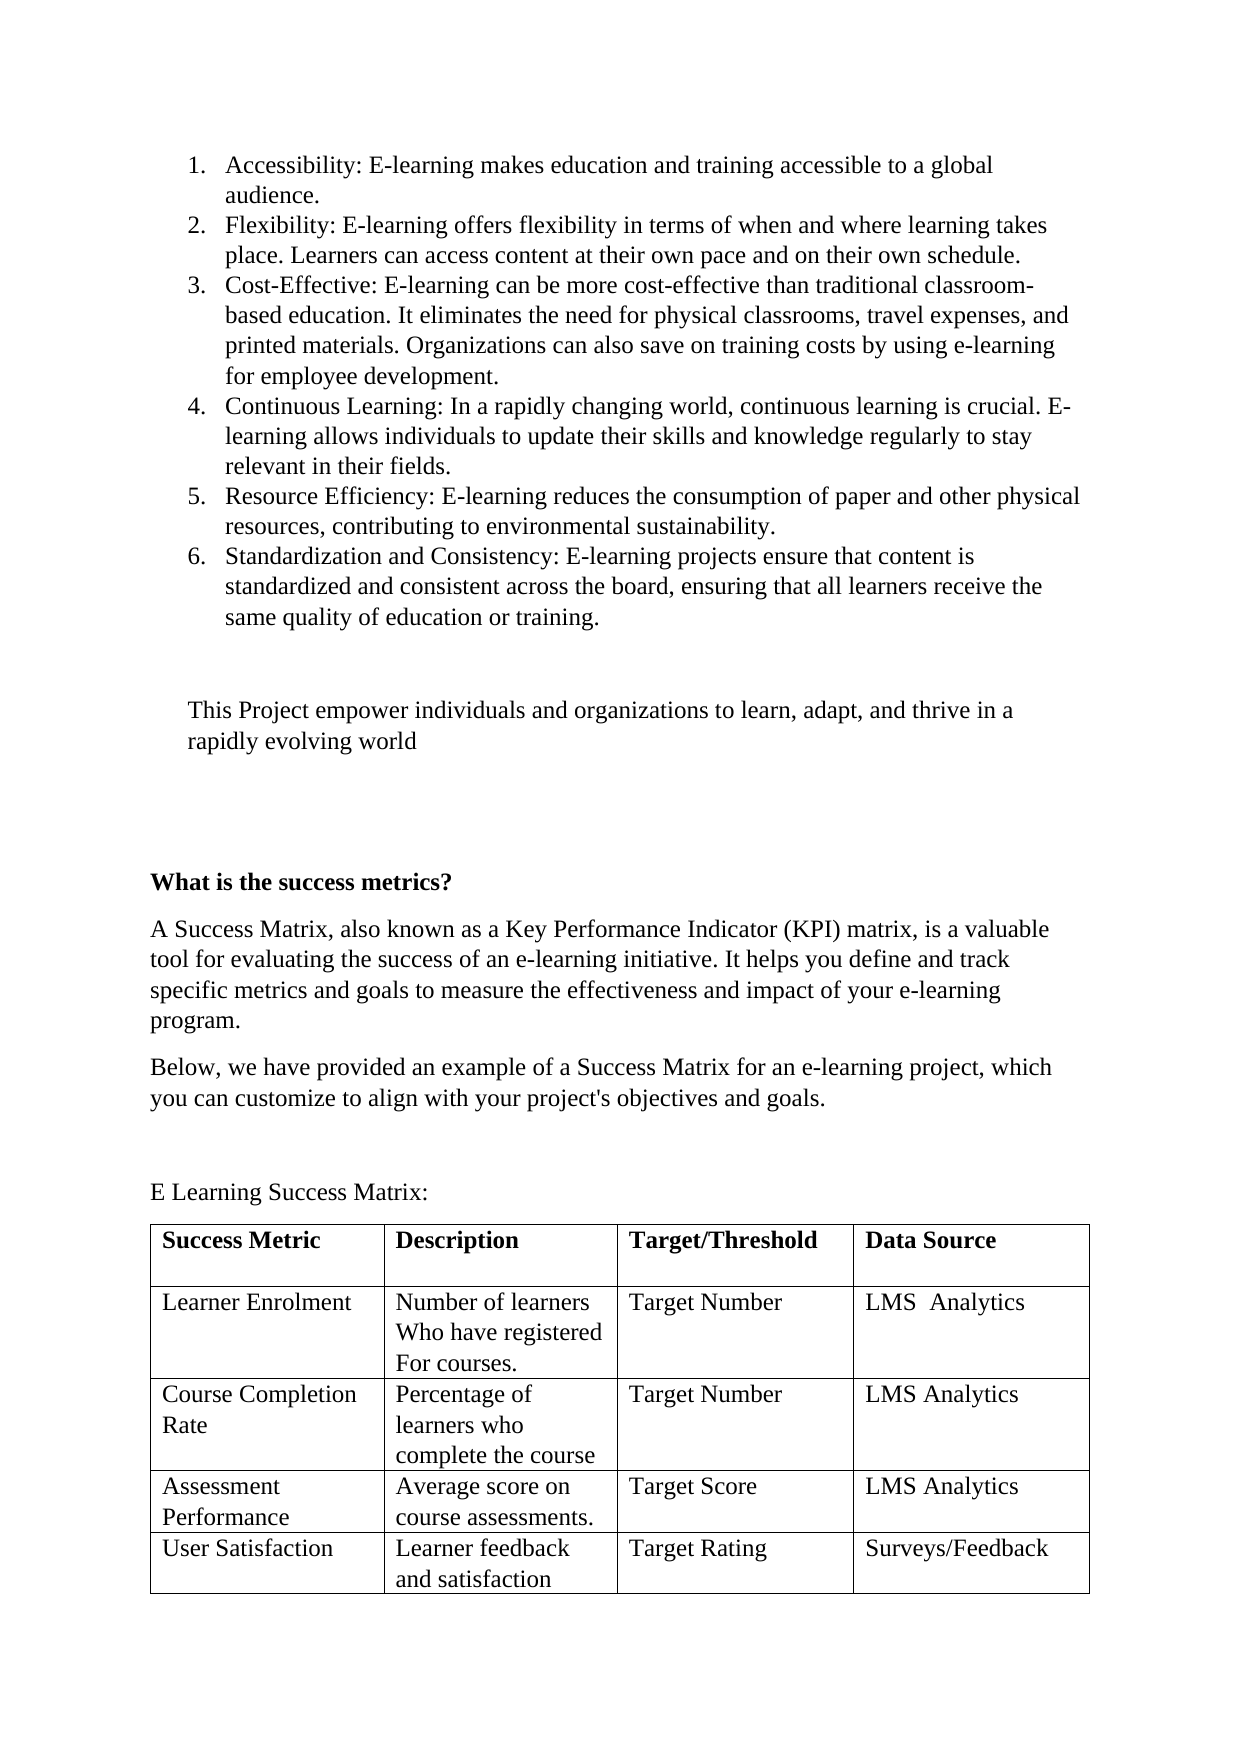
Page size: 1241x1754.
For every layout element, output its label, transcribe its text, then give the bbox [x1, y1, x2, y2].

table_header Target/Threshold [618, 1225, 853, 1286]
table_cell Target Rating [618, 1533, 853, 1592]
table_cell Number of learners Who have registered For courses. [385, 1287, 617, 1378]
list Accessibility: E-learning makes education and training accessible to a global audience. [187, 150, 1090, 209]
text What is the success metrics? [150, 867, 1090, 896]
table_cell Target Number [618, 1287, 853, 1378]
table_cell LMS Analytics [854, 1471, 1089, 1532]
table_cell LMS Analytics [854, 1287, 1089, 1378]
list Resource Efficiency: E-learning reduces the consumption of paper and other physical resources, contributing to environmental sustainability. [187, 481, 1090, 540]
table_cell Course Completion Rate [151, 1379, 384, 1470]
table_cell Target Number [618, 1379, 853, 1470]
text E Learning Success Matrix: [150, 1177, 1090, 1206]
table_cell Percentage of learners who complete the course [385, 1379, 617, 1470]
table_cell Assessment Performance [151, 1471, 384, 1532]
table_cell Target Score [618, 1471, 853, 1532]
table_cell Average score on course assessments. [385, 1471, 617, 1532]
table_header Description [385, 1225, 617, 1286]
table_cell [385, 1533, 617, 1592]
list Flexibility: E-learning offers flexibility in terms of when and where learning takes place. Learners can access content at their own pace and on their own schedule. [187, 210, 1090, 269]
table_header Data Source [854, 1225, 1089, 1286]
table_cell User Satisfaction [151, 1533, 384, 1592]
table_cell LMS Analytics [854, 1379, 1089, 1470]
list Standardization and Consistency: E-learning projects ensure that content is standardized and consistent across the board, ensuring that all learners receive the same quality of education or training. [187, 541, 1090, 630]
table_cell Learner Enrolment [151, 1287, 384, 1378]
text Below, we have provided an example of a Success Matrix for an e-learning project, which you can customize to align with your project's objectives and goals. [150, 1052, 1090, 1112]
table_cell Surveys/Feedback [854, 1533, 1089, 1592]
text A Success Matrix, also known as a Key Performance Indicator (KPI) matrix, is a valuable tool for evaluating the success of an e-learning initiative. It helps you define and track specific metrics and goals to measure the effectiveness and impact of your e-learning program. [150, 914, 1090, 1034]
table_header Success Metric [151, 1225, 384, 1286]
text This Project empower individuals and organizations to learn, adapt, and thrive in a rapidly evolving world [187, 695, 1090, 754]
list Cost-Effective: E-learning can be more cost-effective than traditional classroom-based education. It eliminates the need for physical classrooms, travel expenses, and printed materials. Organizations can also save on training costs by using e-learning for employee development. [187, 270, 1090, 389]
list Continuous Learning: In a rapidly changing world, continuous learning is crucial. E-learning allows individuals to update their skills and knowledge regularly to stay relevant in their fields. [187, 391, 1090, 480]
